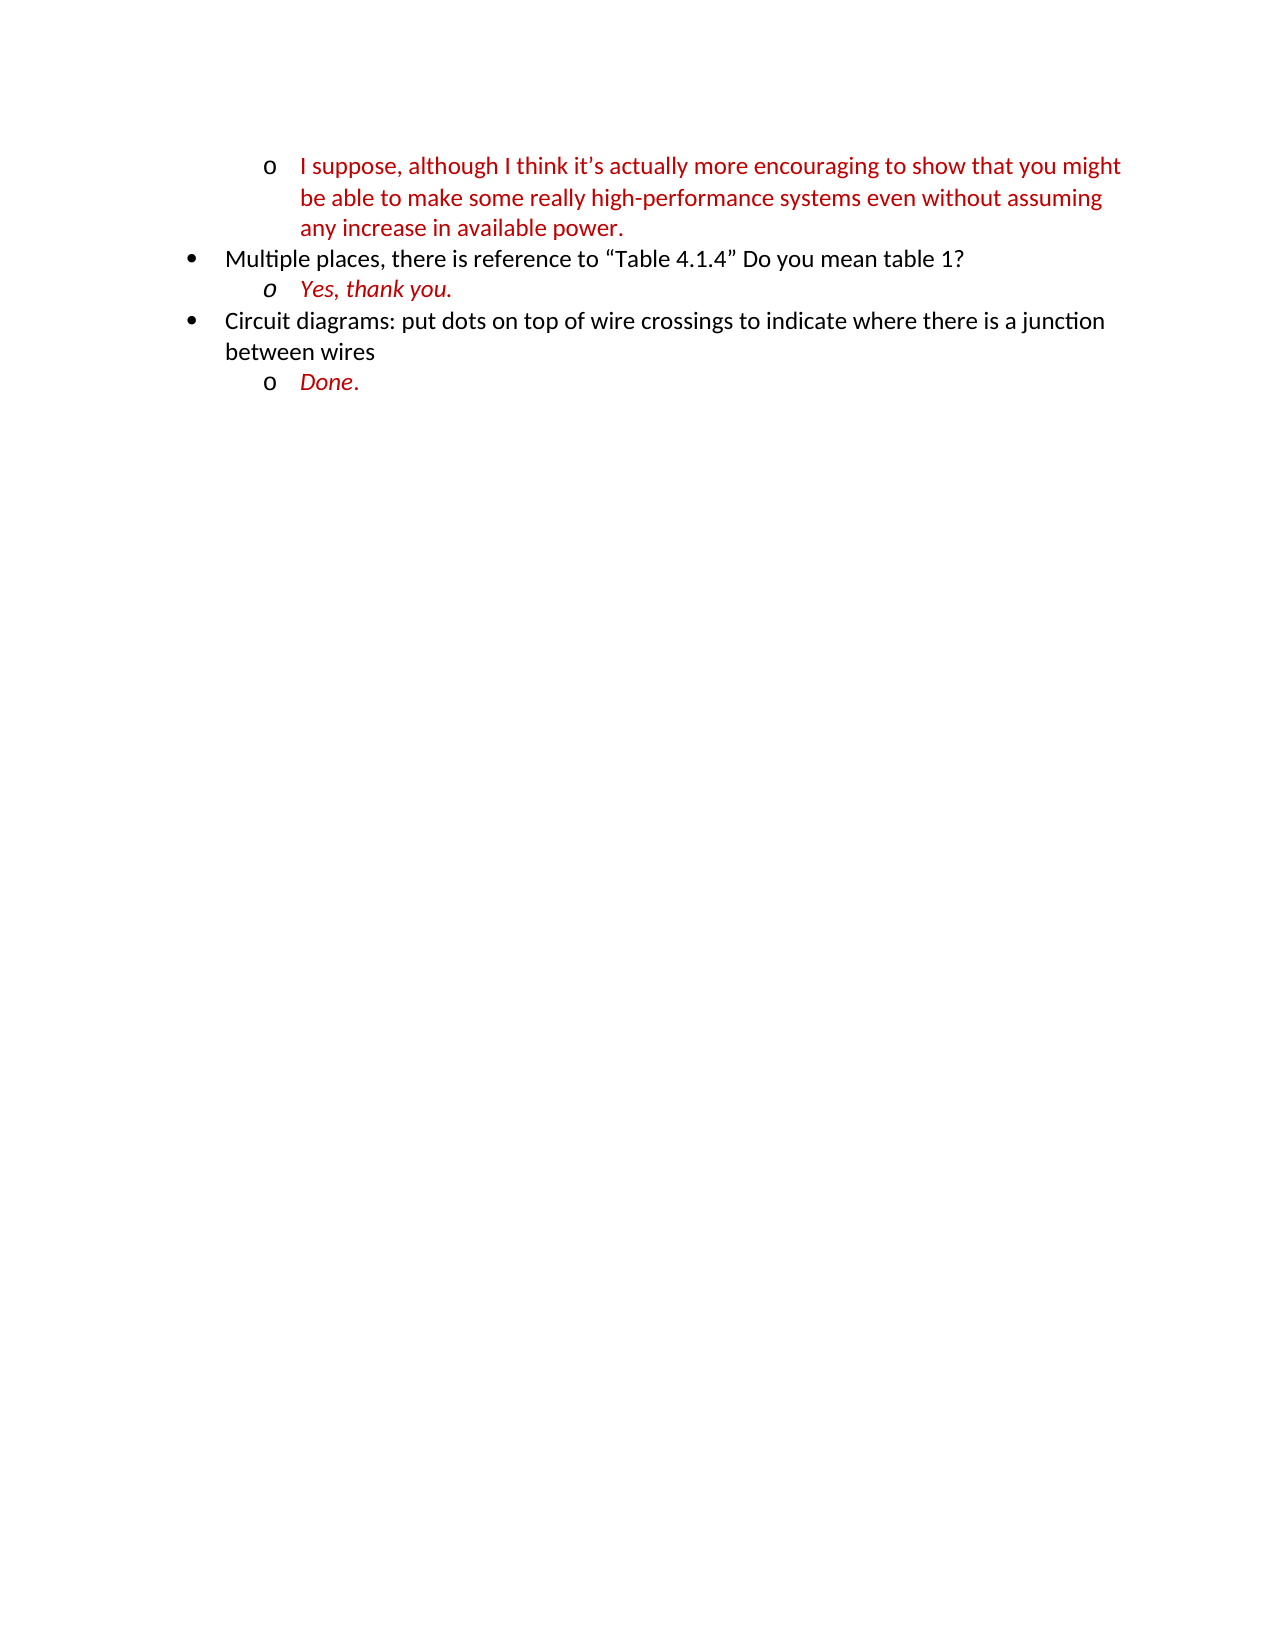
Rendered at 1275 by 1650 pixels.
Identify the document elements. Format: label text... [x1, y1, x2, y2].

list I suppose, although I think it’s actually more encouraging to show that you might be able to make some really high-performance systems even without assuming any increase in available power. [262, 150, 1125, 243]
list Multiple places, there is reference to “Table 4.1.4” Do you mean table 1? [187, 243, 1125, 273]
list Yes, thank you. [262, 273, 1125, 305]
list Done. [262, 366, 1125, 398]
list Circuit diagrams: put dots on top of wire crossings to indicate where there is a junction between wires [187, 305, 1125, 366]
